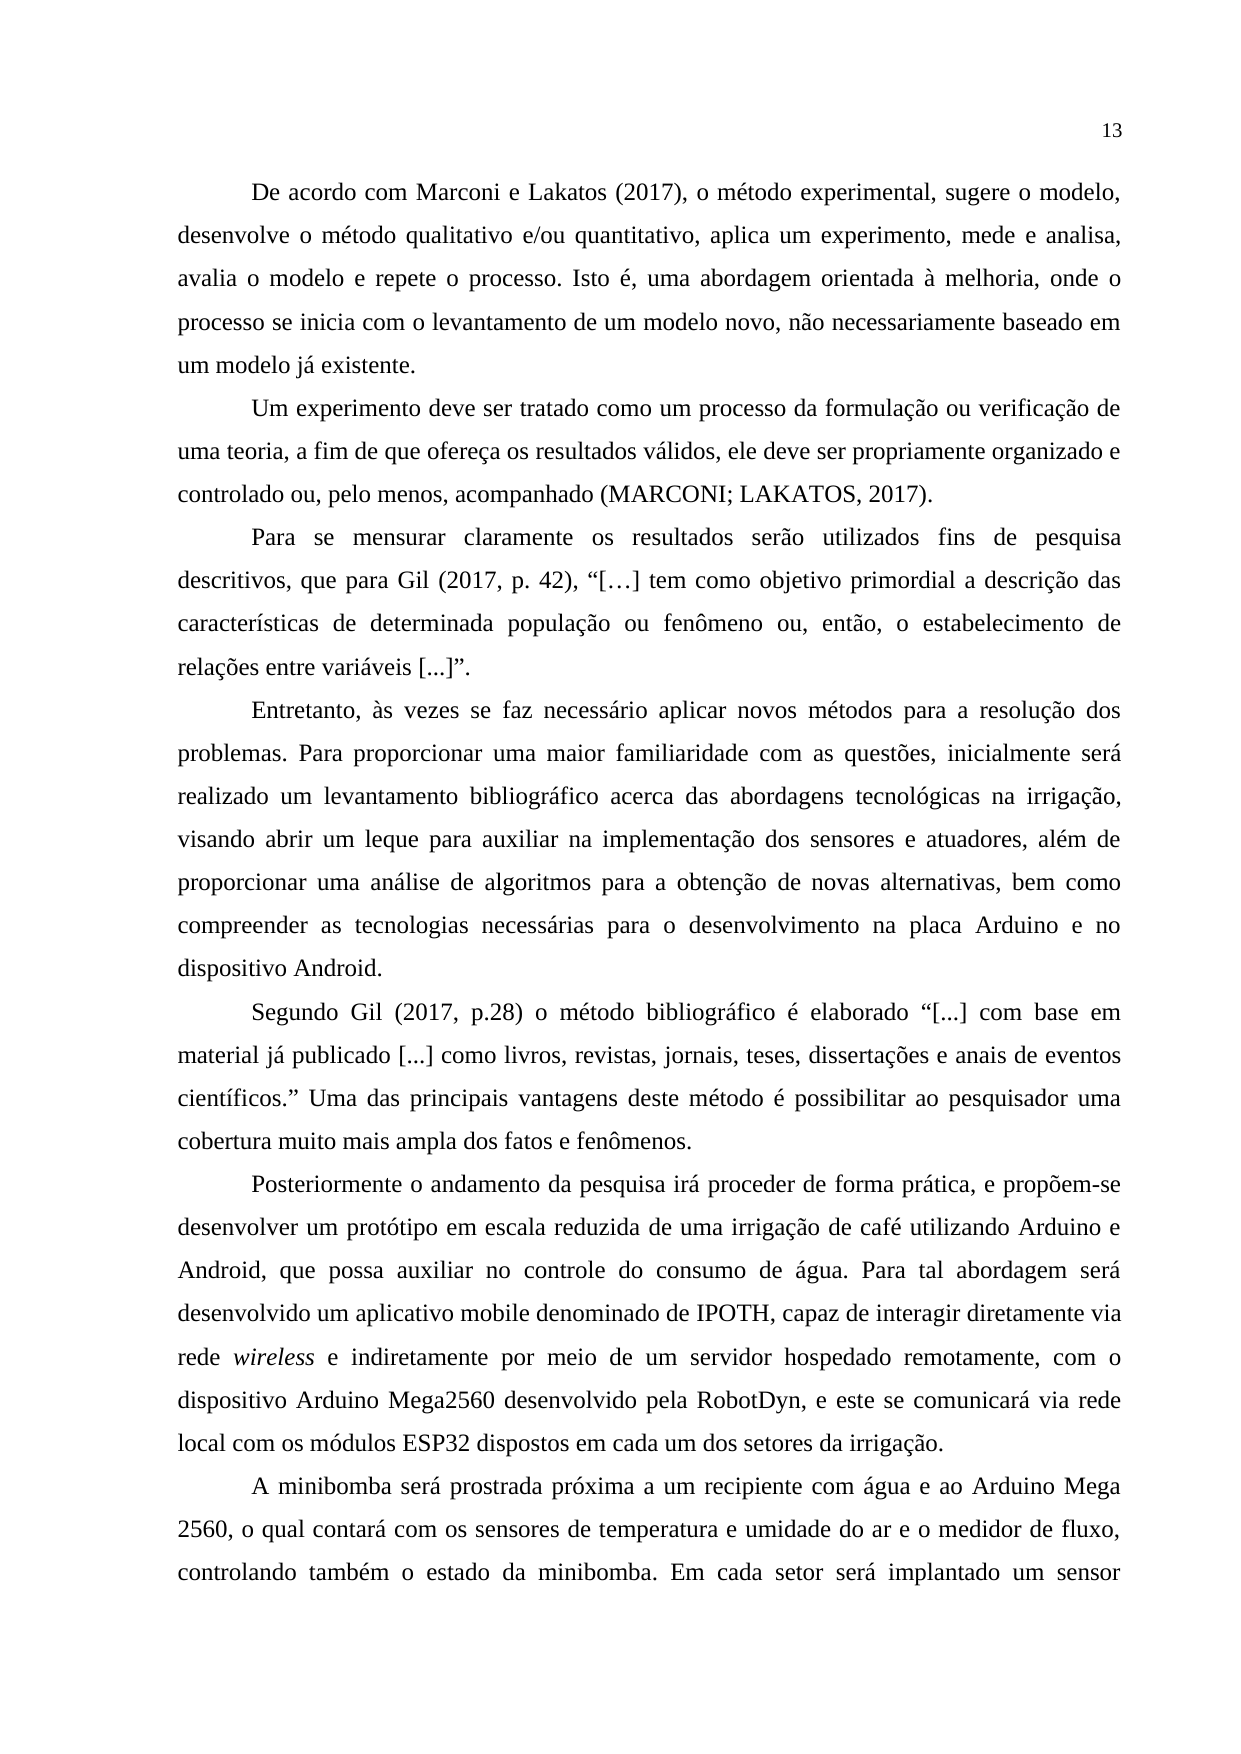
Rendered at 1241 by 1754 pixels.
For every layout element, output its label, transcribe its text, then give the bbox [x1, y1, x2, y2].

text Para se mensurar claramente os resultados serão utilizados fins de pesquisa descritivos, que para Gil (2017, p. 42), “[…] tem como objetivo primordial a descrição das características de determinada população ou fenômeno ou, então, o estabelecimento de relações entre variáveis [...]”. [177, 522, 1122, 680]
text Entretanto, às vezes se faz necessário aplicar novos métodos para a resolução dos problemas. Para proporcionar uma maior familiaridade com as questões, inicialmente será realizado um levantamento bibliográfico acerca das abordagens tecnológicas na irrigação, visando abrir um leque para auxiliar na implementação dos sensores e atuadores, além de proporcionar uma análise de algoritmos para a obtenção de novas alternativas, bem como compreender as tecnologias necessárias para o desenvolvimento na placa Arduino e no dispositivo Android. [177, 695, 1122, 982]
text Posteriormente o andamento da pesquisa irá proceder de forma prática, e propõem-se desenvolver um protótipo em escala reduzida de uma irrigação de café utilizando Arduino e Android, que possa auxiliar no controle do consumo de água. Para tal abordagem será desenvolvido um aplicativo mobile denominado de IPOTH, capaz de interagir diretamente via rede wireless e indiretamente por meio de um servidor hospedado remotamente, com o dispositivo Arduino Mega2560 desenvolvido pela RobotDyn, e este se comunicará via rede local com os módulos ESP32 dispostos em cada um dos setores da irrigação. [177, 1169, 1122, 1457]
text Segundo Gil (2017, p.28) o método bibliográfico é elaborado “[...] com base em material já publicado [...] como livros, revistas, jornais, teses, dissertações e anais de eventos científicos.” Uma das principais vantagens deste método é possibilitar ao pesquisador uma cobertura muito mais ampla dos fatos e fenômenos. [177, 997, 1122, 1155]
text Um experimento deve ser tratado como um processo da formulação ou verificação de uma teoria, a fim de que ofereça os resultados válidos, ele deve ser propriamente organizado e controlado ou, pelo menos, acompanhado (MARCONI; LAKATOS, 2017). [177, 393, 1122, 508]
text De acordo com Marconi e Lakatos (2017), o método experimental, sugere o modelo, desenvolve o método qualitativo e/ou quantitativo, aplica um experimento, mede e analisa, avalia o modelo e repete o processo. Isto é, uma abordagem orientada à melhoria, onde o processo se inicia com o levantamento de um modelo novo, não necessariamente baseado em um modelo já existente. [177, 177, 1122, 378]
